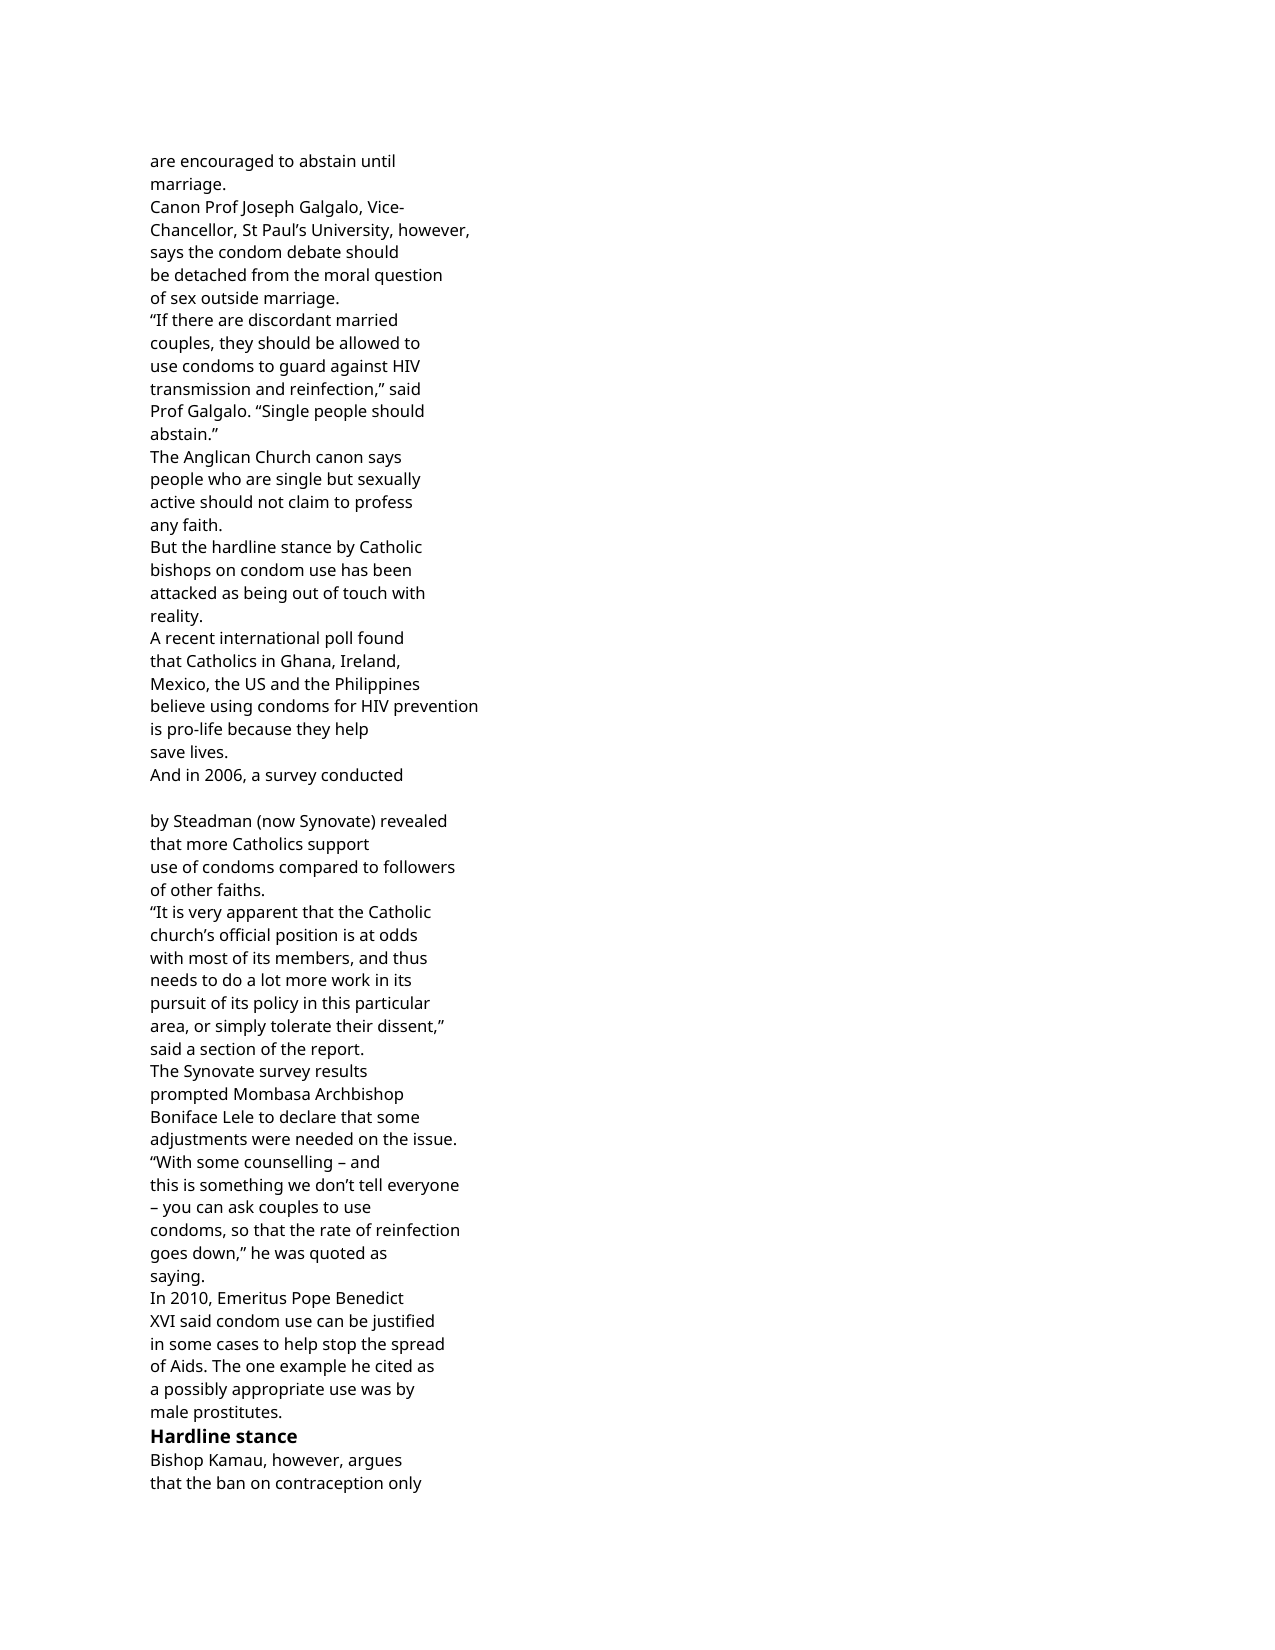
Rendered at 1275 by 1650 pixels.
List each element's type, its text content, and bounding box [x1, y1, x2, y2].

text “If there are discordant married [150, 309, 1125, 332]
text Prof Galgalo. “Single people should [150, 400, 1125, 422]
text is pro-life because they help [150, 718, 1125, 740]
text pursuit of its policy in this particular [150, 992, 1125, 1014]
text couples, they should be allowed to [150, 332, 1125, 354]
text a possibly appropriate use was by [150, 1378, 1125, 1400]
text The Anglican Church canon says [150, 445, 1125, 468]
text In 2010, Emeritus Pope Benedict [150, 1287, 1125, 1309]
text be detached from the moral question [150, 263, 1125, 286]
text believe using condoms for HIV prevention [150, 695, 1125, 718]
text church’s official position is at odds [150, 923, 1125, 946]
text says the condom debate should [150, 241, 1125, 263]
text “It is very apparent that the Catholic [150, 901, 1125, 923]
text Chancellor, St Paul’s University, however, [150, 218, 1125, 241]
text needs to do a lot more work in its [150, 969, 1125, 992]
text condoms, so that the rate of reinfection [150, 1219, 1125, 1241]
text reality. [150, 604, 1125, 627]
text area, or simply tolerate their dissent,” [150, 1014, 1125, 1037]
text attacked as being out of touch with [150, 581, 1125, 604]
text with most of its members, and thus [150, 946, 1125, 969]
text in some cases to help stop the spread [150, 1332, 1125, 1355]
text XVI said condom use can be justified [150, 1309, 1125, 1332]
text bishops on condom use has been [150, 559, 1125, 581]
text goes down,” he was quoted as [150, 1241, 1125, 1264]
text adjustments were needed on the issue. [150, 1128, 1125, 1151]
text – you can ask couples to use [150, 1196, 1125, 1219]
text that more Catholics support [150, 833, 1125, 855]
text Hardline stance [150, 1423, 1125, 1449]
text A recent international poll found [150, 627, 1125, 649]
text active should not claim to profess [150, 491, 1125, 513]
text Mexico, the US and the Philippines [150, 672, 1125, 695]
text “With some counselling – and [150, 1151, 1125, 1173]
text of other faiths. [150, 878, 1125, 901]
text by Steadman (now Synovate) revealed [150, 810, 1125, 833]
text use condoms to guard against HIV [150, 354, 1125, 377]
text Canon Prof Joseph Galgalo, Vice- [150, 195, 1125, 218]
text save lives. [150, 740, 1125, 763]
text And in 2006, a survey conducted [150, 763, 1125, 786]
text are encouraged to abstain until [150, 150, 1125, 173]
text male prostitutes. [150, 1400, 1125, 1423]
text transmission and reinfection,” said [150, 377, 1125, 400]
text The Synovate survey results [150, 1060, 1125, 1082]
text But the hardline stance by Catholic [150, 536, 1125, 559]
text Boniface Lele to declare that some [150, 1105, 1125, 1128]
text this is something we don’t tell everyone [150, 1173, 1125, 1196]
text any faith. [150, 513, 1125, 536]
text of Aids. The one example he cited as [150, 1355, 1125, 1378]
text people who are single but sexually [150, 468, 1125, 491]
text said a section of the report. [150, 1037, 1125, 1060]
text Bishop Kamau, however, argues [150, 1449, 1125, 1471]
text saying. [150, 1264, 1125, 1287]
text of sex outside marriage. [150, 286, 1125, 309]
text that the ban on contraception only [150, 1471, 1125, 1494]
text prompted Mombasa Archbishop [150, 1082, 1125, 1105]
text abstain.” [150, 422, 1125, 445]
text use of condoms compared to followers [150, 855, 1125, 878]
text marriage. [150, 173, 1125, 195]
text that Catholics in Ghana, Ireland, [150, 649, 1125, 672]
